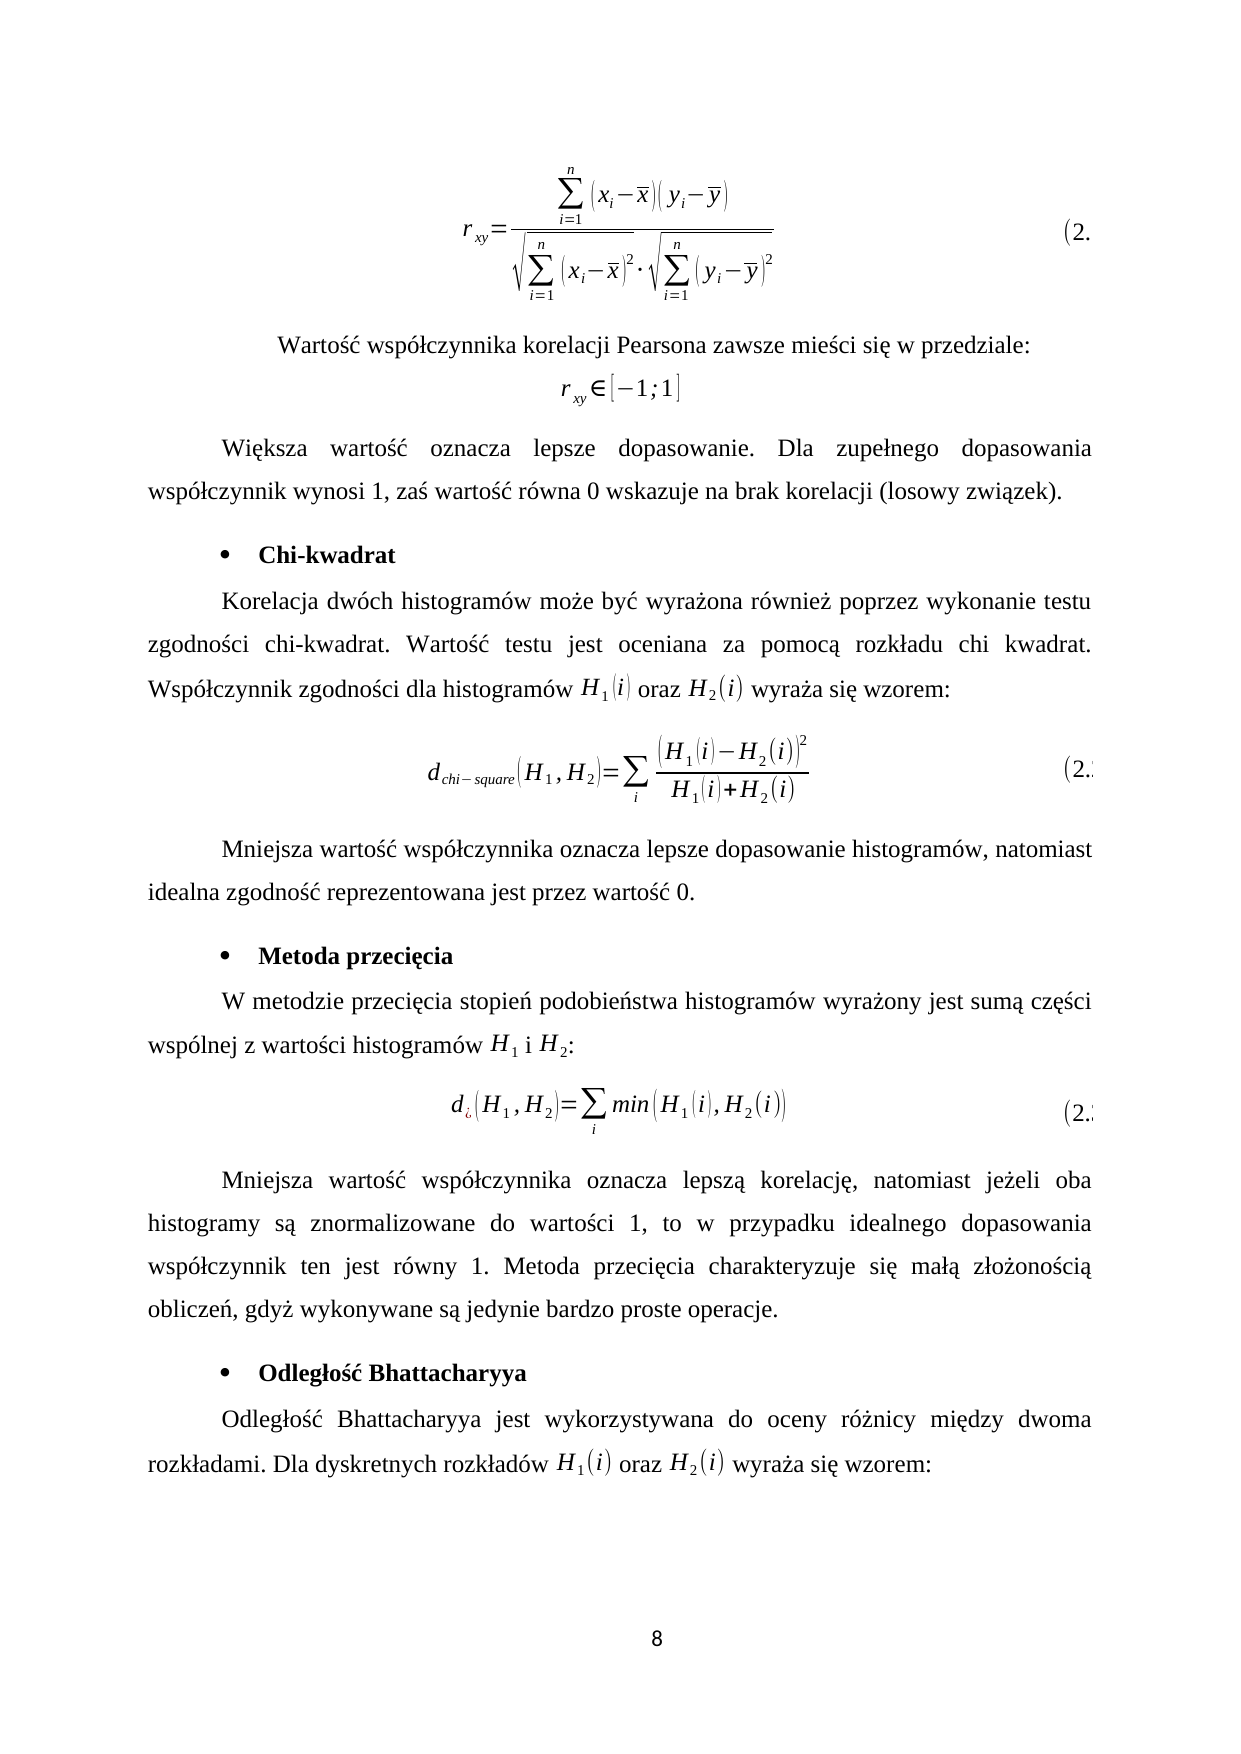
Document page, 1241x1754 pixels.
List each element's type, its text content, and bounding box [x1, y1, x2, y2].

table_header [148, 1075, 1016, 1153]
text Mniejsza wartość współczynnika oznacza lepszą korelację, natomiast jeżeli oba histogramy są znormalizowane do wartości 1, to w przypadku idealnego dopasowania współczynnik ten jest równy 1. Metoda przecięcia charakteryzuje się małą złożonością obliczeń, gdyż wykonywane są jedynie bardzo proste operacje. [148, 1165, 1093, 1323]
table_header [1016, 148, 1093, 318]
subtitle Chi-kwadrat [221, 540, 1093, 569]
text Mniejsza wartość współczynnika oznacza lepsze dopasowanie histogramów, natomiast idealna zgodność reprezentowana jest przez wartość 0. [148, 834, 1093, 906]
subtitle Odległość Bhattacharyya [221, 1358, 1093, 1387]
text W metodzie przecięcia stopień podobieństwa histogramów wyrażony jest sumą części wspólnej z wartości histogramów i : [148, 986, 1093, 1061]
table_header [148, 719, 1016, 821]
text Wartość współczynnika korelacji Pearsona zawsze mieści się w przedziale: [148, 330, 1093, 406]
table_header [148, 148, 1016, 318]
subtitle Metoda przecięcia [221, 941, 1093, 969]
text Odległość Bhattacharyya jest wykorzystywana do oceny różnicy między dwoma rozkładami. Dla dyskretnych rozkładów oraz wyraża się wzorem: [148, 1404, 1093, 1479]
text Korelacja dwóch histogramów może być wyrażona również poprzez wykonanie testu zgodności chi-kwadrat. Wartość testu jest oceniana za pomocą rozkładu chi kwadrat. Współczynnik zgodności dla histogramów oraz wyraża się wzorem: [148, 586, 1093, 705]
table_header [1016, 1075, 1093, 1153]
text Większa wartość oznacza lepsze dopasowanie. Dla zupełnego dopasowania współczynnik wynosi 1, zaś wartość równa 0 wskazuje na brak korelacji (losowy związek). [148, 433, 1093, 505]
table_header [1016, 719, 1093, 821]
